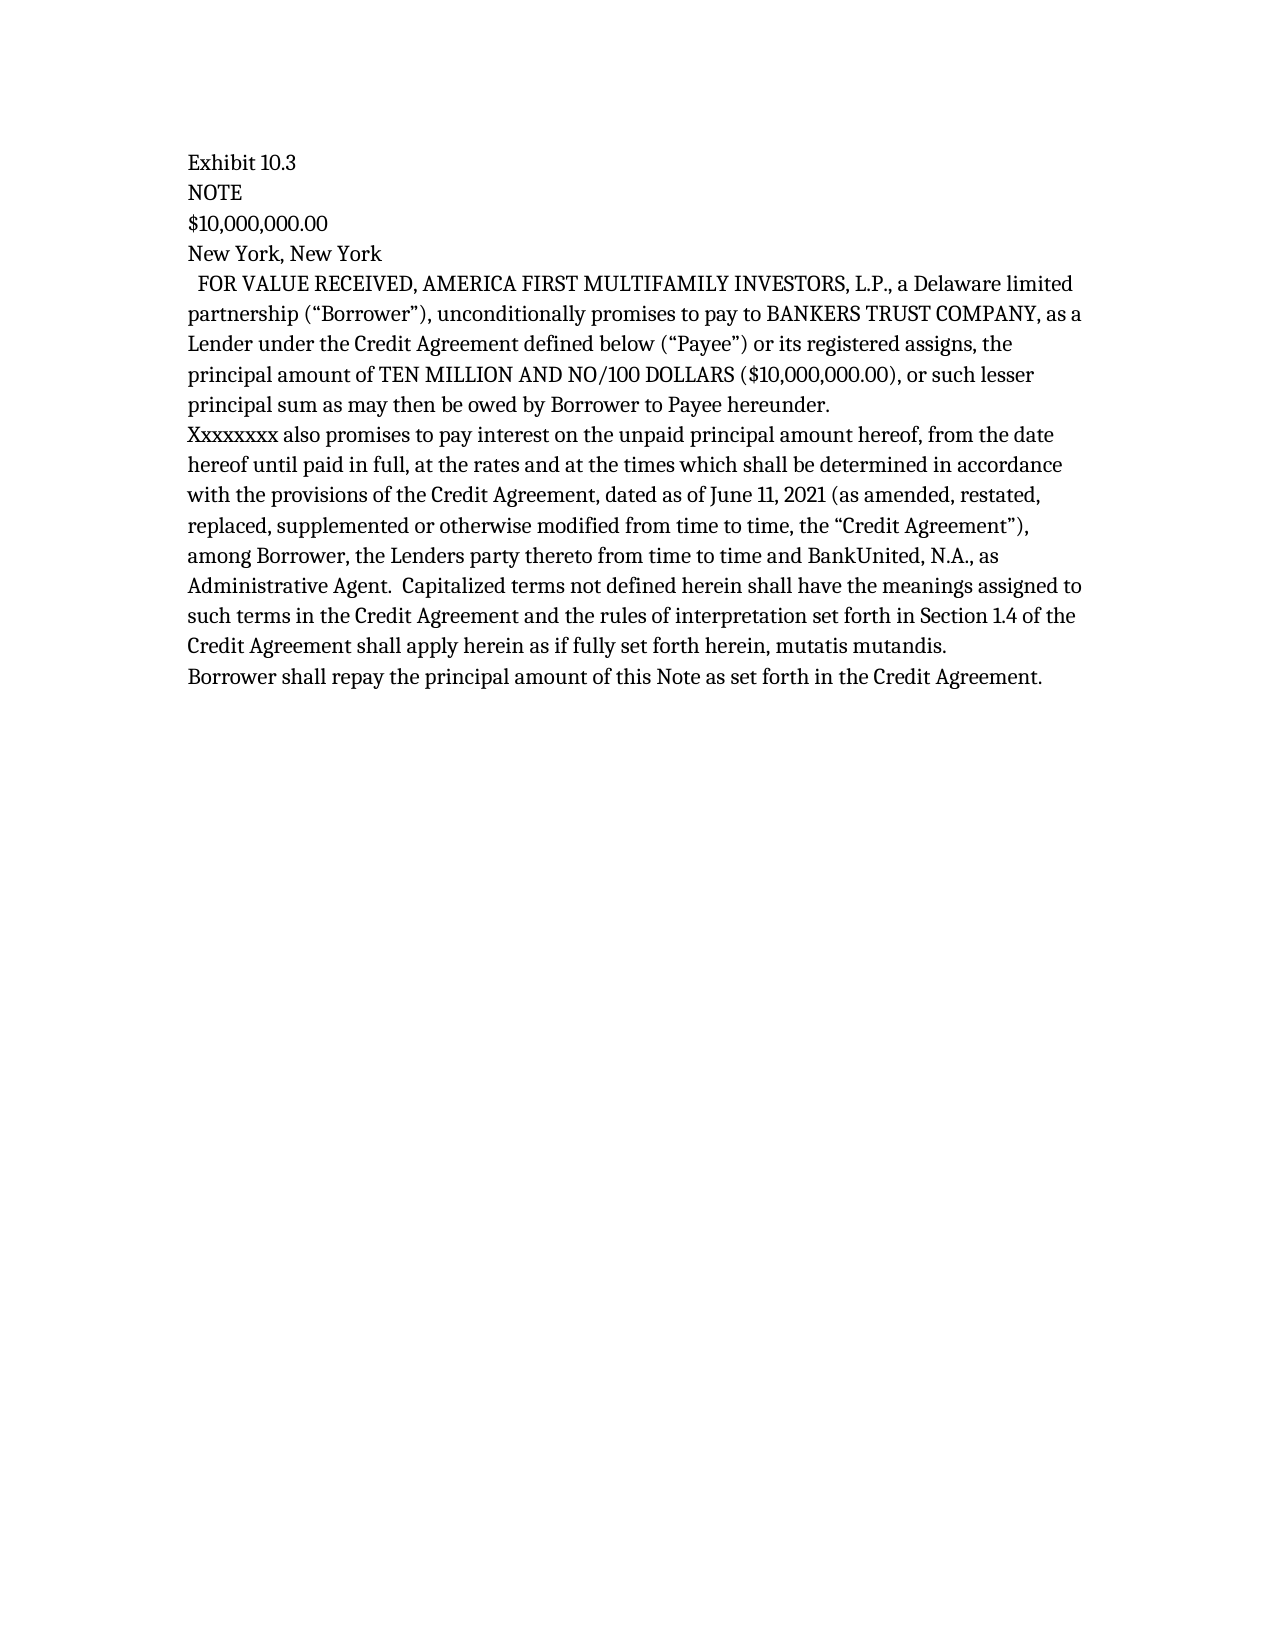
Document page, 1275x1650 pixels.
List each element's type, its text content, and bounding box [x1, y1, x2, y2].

text Exhibit 10.3 NOTE $10,000,000.00 New York, New York FOR VALUE RECEIVED, AMERICA FIRST MULTIFAMILY INVESTORS, L.P., a Delaware limited partnership (“Borrower”), unconditionally promises to pay to BANKERS TRUST COMPANY, as a Lender under the Credit Agreement defined below (“Payee”) or its registered assigns, the principal amount of TEN MILLION AND NO/100 DOLLARS ($10,000,000.00), or such lesser principal sum as may then be owed by Borrower to Payee hereunder. Xxxxxxxx also promises to pay interest on the unpaid principal amount hereof, from the date hereof until paid in full, at the rates and at the times which shall be determined in accordance with the provisions of the Credit Agreement, dated as of June 11, 2021 (as amended, restated, replaced, supplemented or otherwise modified from time to time, the “Credit Agreement”), among Borrower, the Lenders party thereto from time to time and BankUnited, N.A., as Administrative Agent. Capitalized terms not defined herein shall have the meanings assigned to such terms in the Credit Agreement and the rules of interpretation set forth in Section 1.4 of the Credit Agreement shall apply herein as if fully set forth herein, mutatis mutandis. Borrower shall repay the principal amount of this Note as set forth in the Credit Agreement. [187, 150, 1087, 690]
